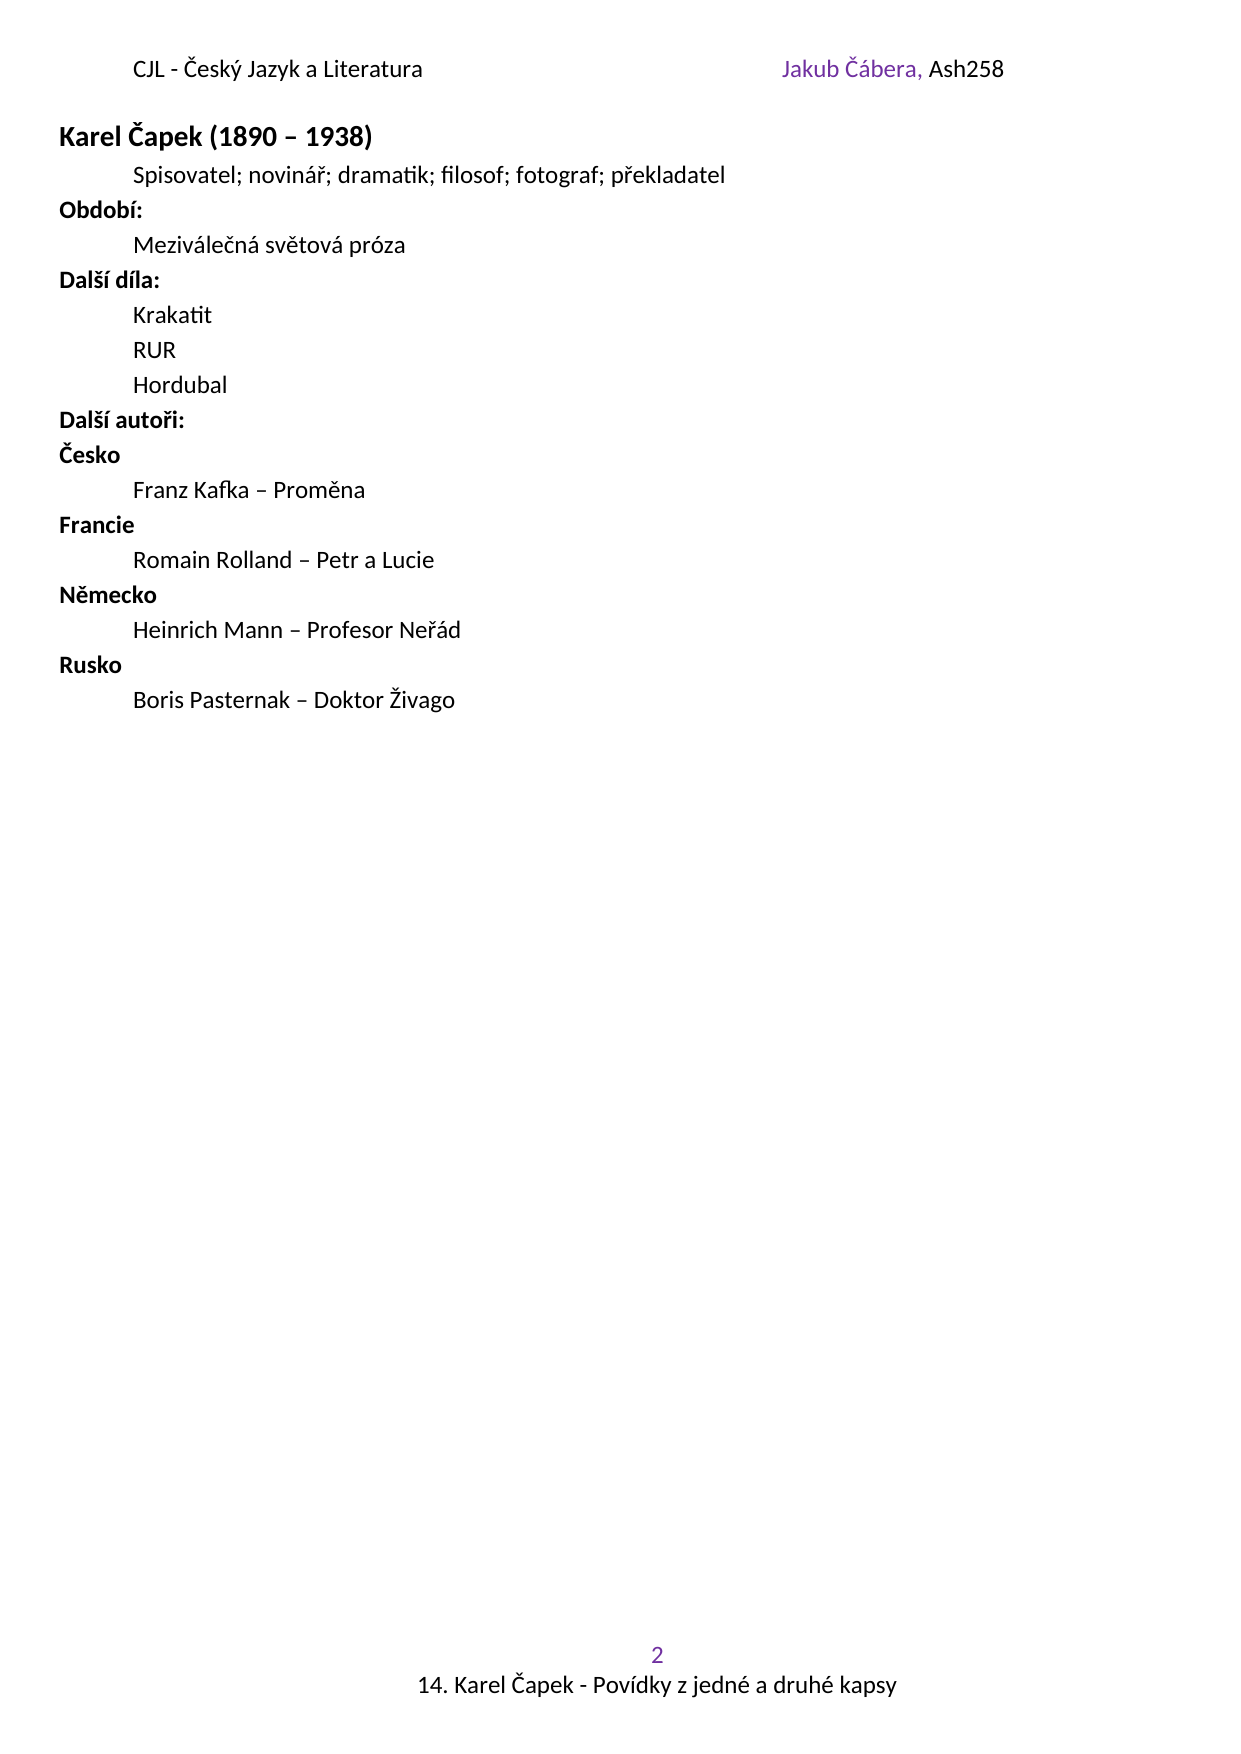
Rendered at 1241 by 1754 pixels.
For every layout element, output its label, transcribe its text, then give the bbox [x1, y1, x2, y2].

text Krakatit [59, 299, 1181, 330]
subtitle Německo [59, 579, 1181, 610]
subtitle Česko [59, 439, 1181, 470]
subtitle Období: [59, 194, 1181, 225]
text Franz Kafka – Proměna [59, 474, 1181, 505]
text Meziválečná světová próza [59, 229, 1181, 260]
text RUR [59, 334, 1181, 365]
text Romain Rolland – Petr a Lucie [59, 544, 1181, 575]
subtitle Karel Čapek (1890 – 1938) [59, 118, 1181, 154]
subtitle Další autoři: [59, 404, 1181, 435]
subtitle Rusko [59, 649, 1181, 680]
text Spisovatel; novinář; dramatik; filosof; fotograf; překladatel [59, 159, 1181, 190]
text Heinrich Mann – Profesor Neřád [59, 614, 1181, 645]
subtitle Francie [59, 509, 1181, 540]
subtitle Další díla: [59, 264, 1181, 295]
text Boris Pasternak – Doktor Živago [59, 684, 1181, 715]
text Hordubal [59, 369, 1181, 400]
